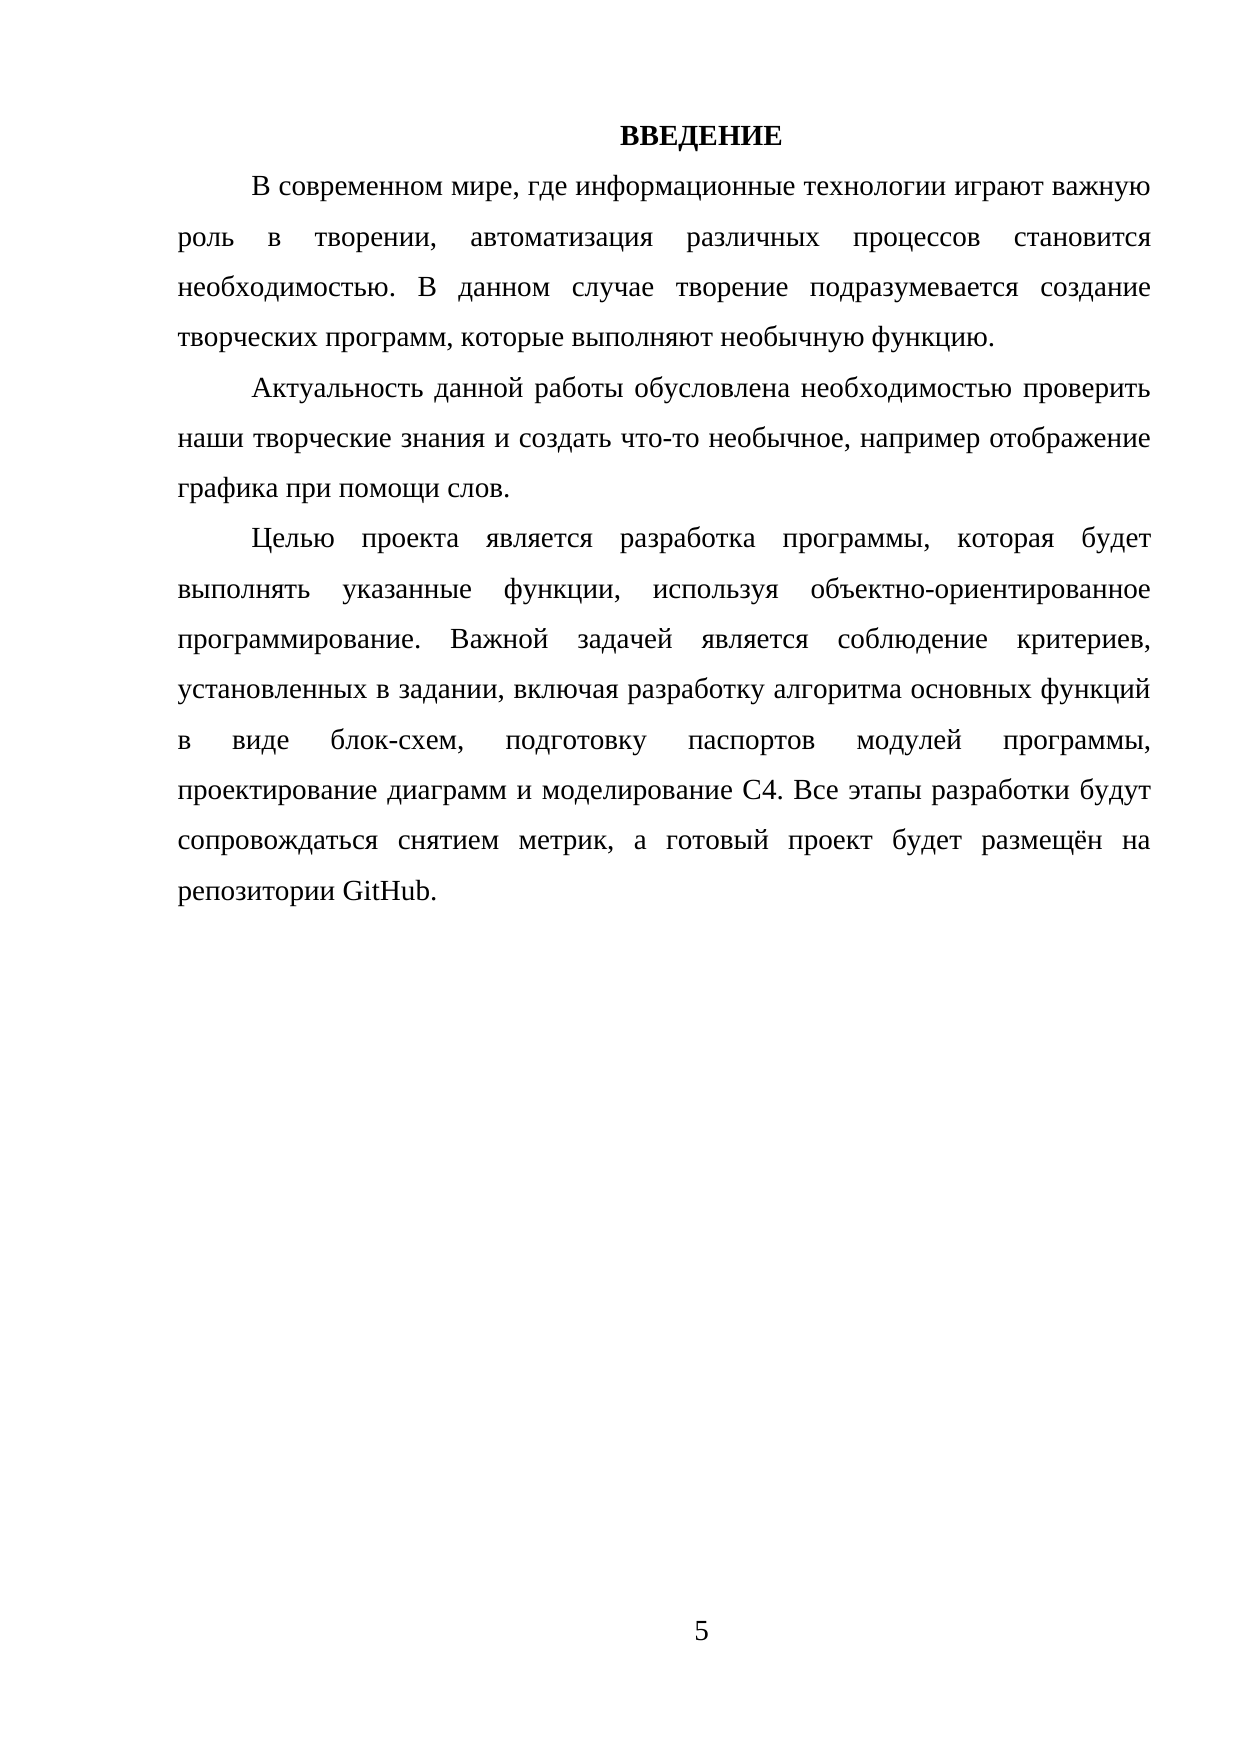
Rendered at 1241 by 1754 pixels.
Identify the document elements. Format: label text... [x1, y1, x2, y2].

subtitle ВВЕДЕНИЕ [177, 118, 1152, 152]
text В современном мире, где информационные технологии играют важную роль в творении, автоматизация различных процессов становится необходимостью. В данном случае творение подразумевается создание творческих программ, которые выполняют необычную функцию. [177, 168, 1152, 353]
text Актуальность данной работы обусловлена необходимостью проверить наши творческие знания и создать что-то необычное, например отображение графика при помощи слов. [177, 370, 1152, 504]
text Целью проекта является разработка программы, которая будет выполнять указанные функции, используя объектно-ориентированное программирование. Важной задачей является соблюдение критериев, установленных в задании, включая разработку алгоритма основных функций в виде блок-схем, подготовку паспортов модулей программы, проектирование диаграмм и моделирование С4. Все этапы разработки будут сопровождаться снятием метрик, а готовый проект будет размещён на репозитории GitHub. [177, 521, 1152, 906]
